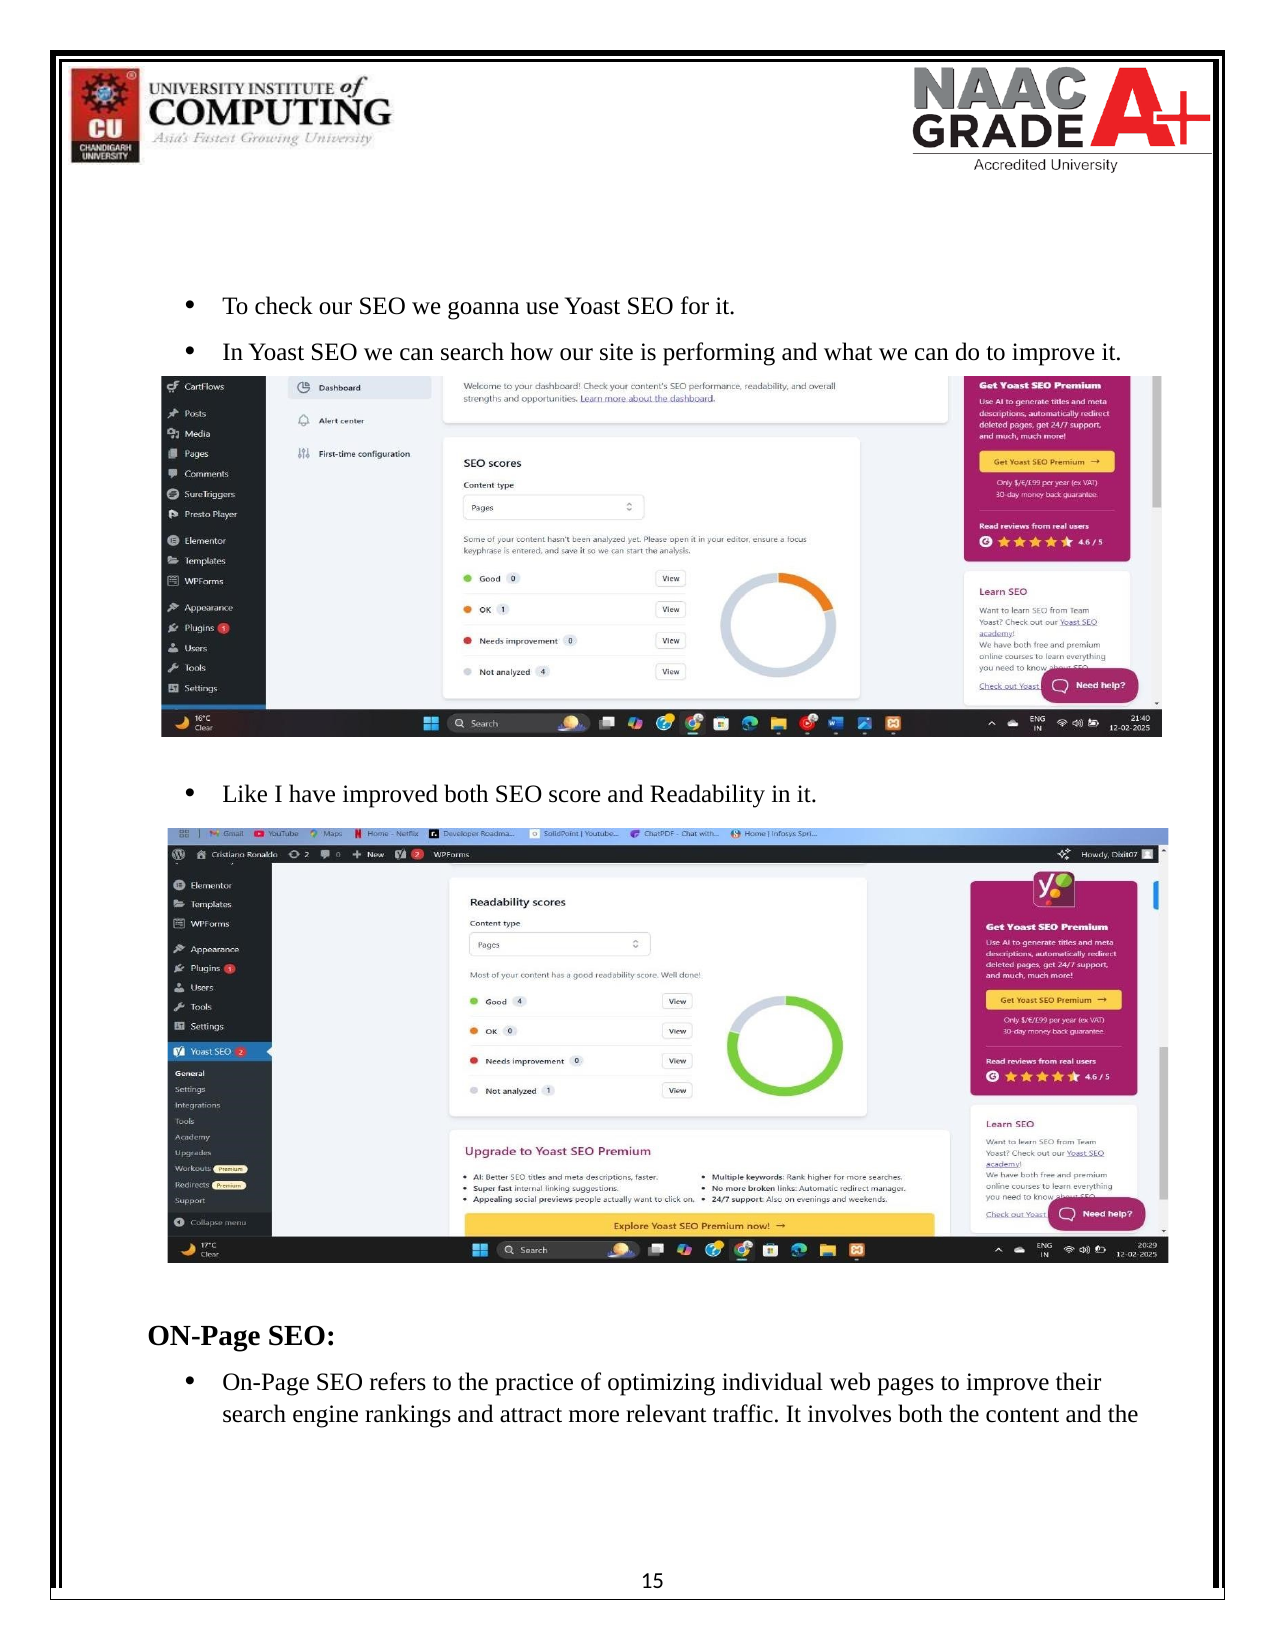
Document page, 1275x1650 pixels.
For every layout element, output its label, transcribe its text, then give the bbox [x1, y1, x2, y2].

picture [68, 66, 446, 165]
picture [167, 828, 1169, 1263]
list In Yoast SEO we can search how our site is performing and what we can do to improve it. [184, 333, 1153, 367]
picture [161, 376, 1162, 737]
list Like I have improved both SEO score and Readability in it. [184, 775, 1153, 808]
list To check our SEO we goanna use Yoast SEO for it. [184, 287, 1153, 321]
picture [912, 66, 1212, 173]
text ON-Page SEO: [147, 1318, 1168, 1351]
